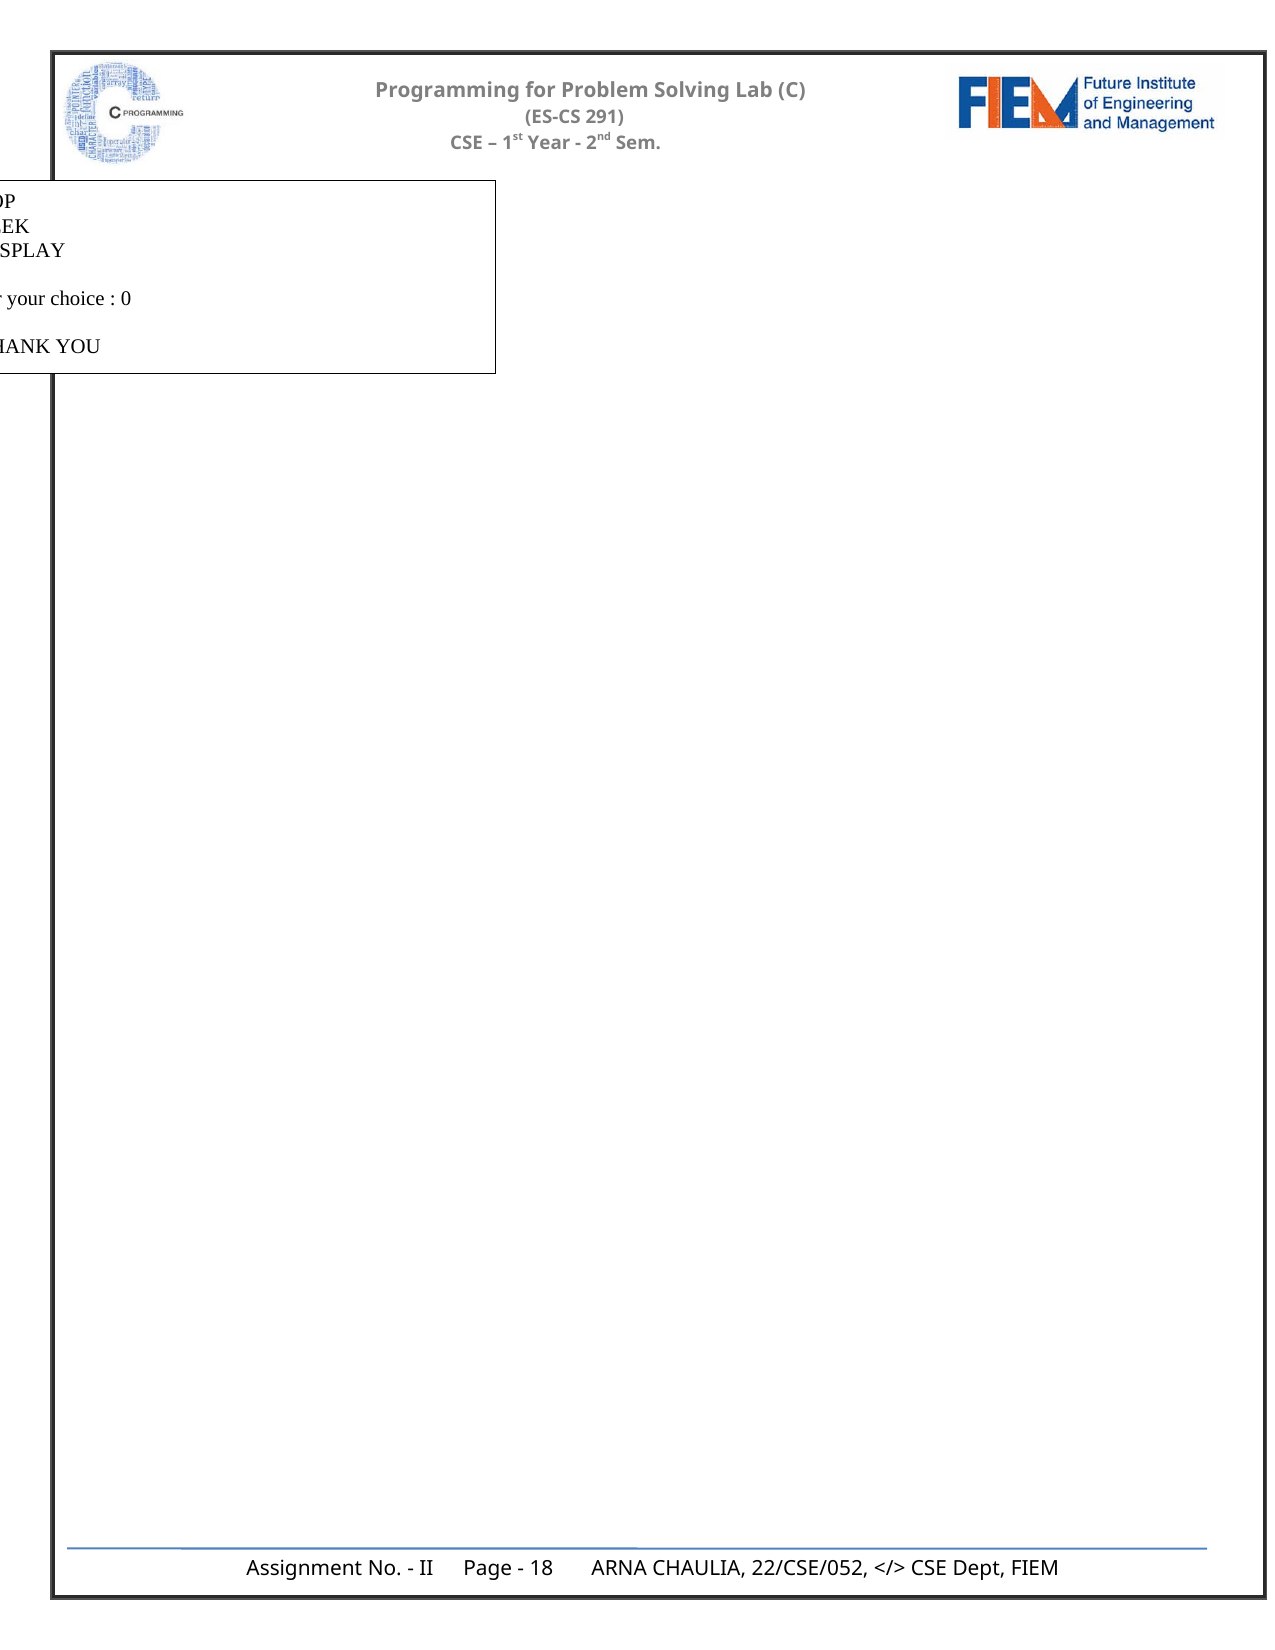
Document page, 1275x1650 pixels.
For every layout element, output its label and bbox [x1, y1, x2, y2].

picture [62, 59, 188, 166]
picture [945, 56, 1225, 146]
